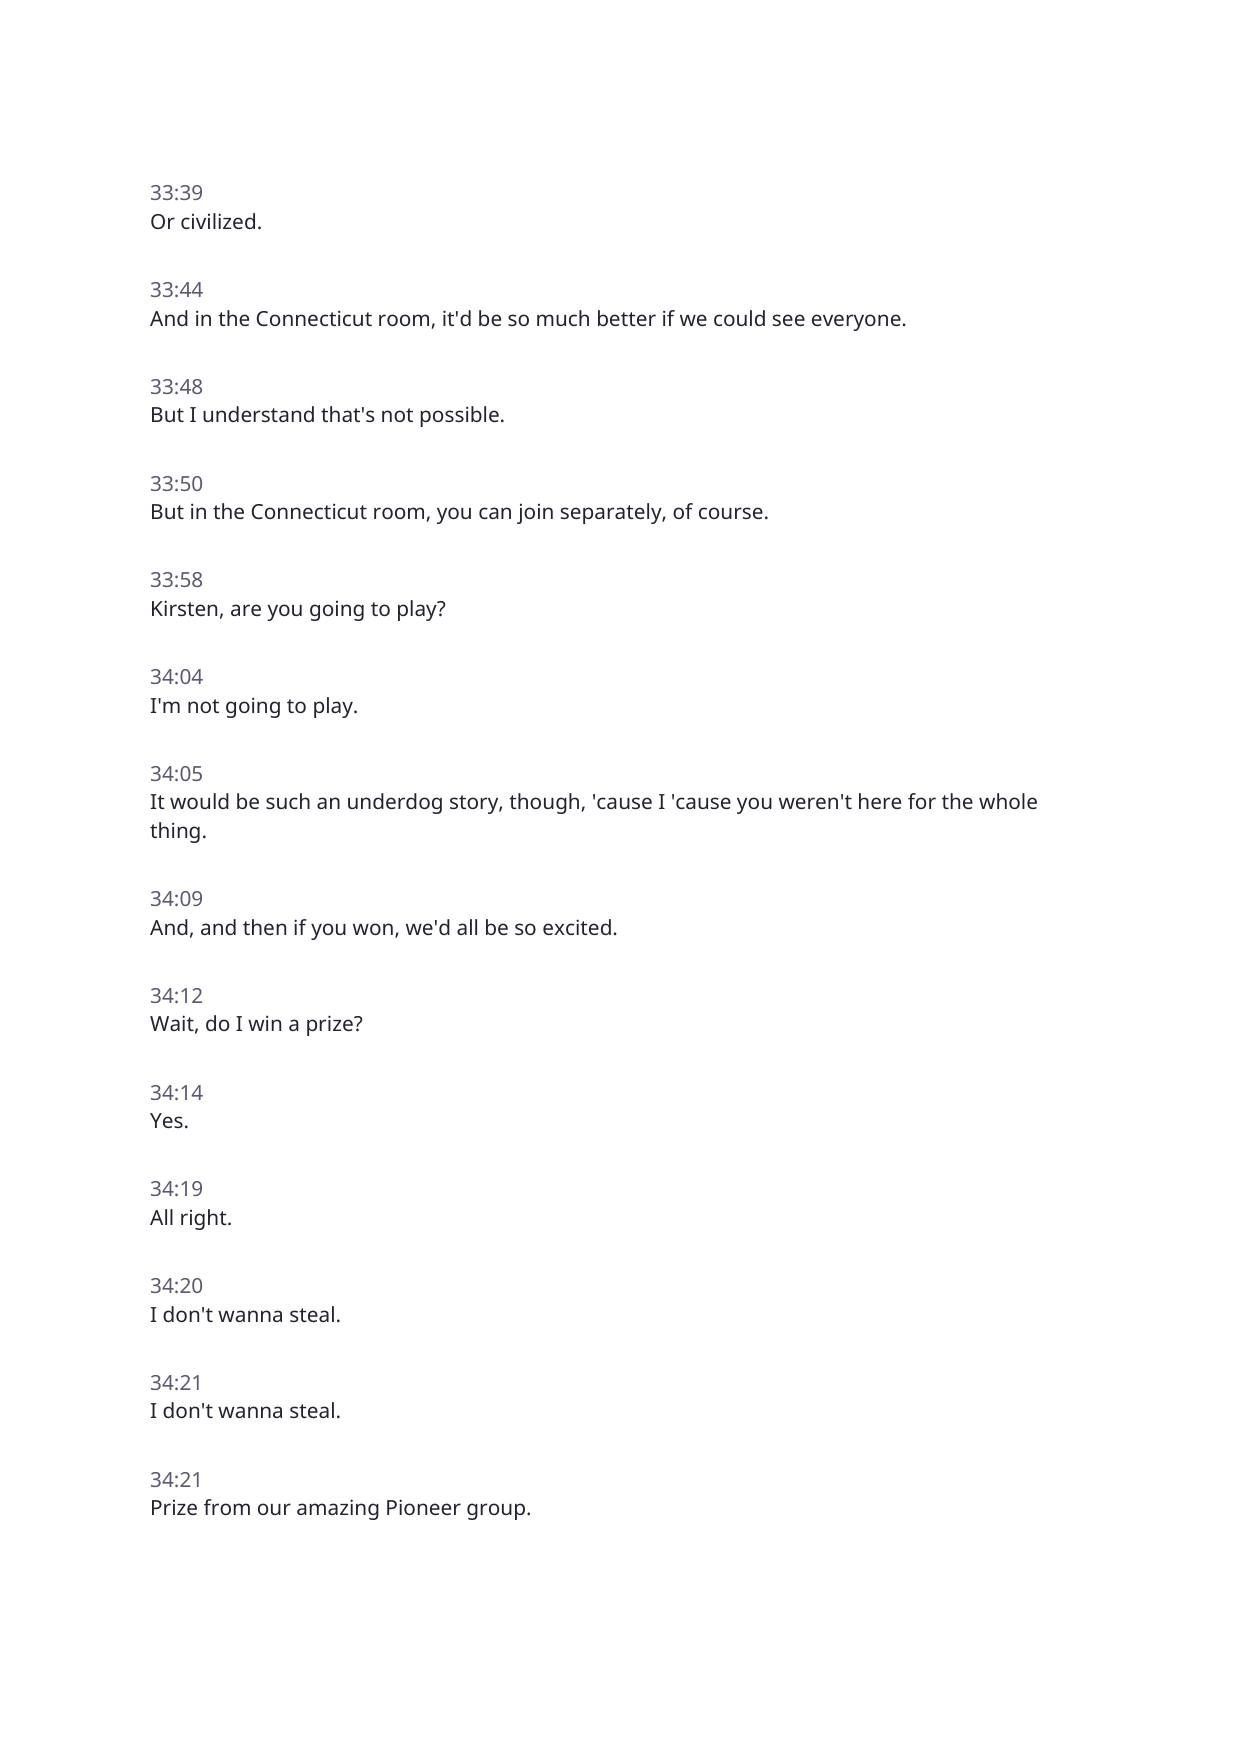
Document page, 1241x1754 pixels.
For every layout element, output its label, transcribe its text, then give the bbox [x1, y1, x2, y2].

text 34:05 It would be such an underdog story, though, 'cause I 'cause you weren't here for the whole thing. [150, 731, 1090, 844]
text 34:19 All right. [150, 1146, 1090, 1231]
text 33:58 Kirsten, are you going to play? [150, 537, 1090, 622]
text 33:39 Or civilized. [150, 150, 1090, 235]
text 34:20 I don't wanna steal. [150, 1243, 1090, 1328]
text 33:44 And in the Connecticut room, it'd be so much better if we could see everyone. [150, 247, 1090, 332]
text 34:04 I'm not going to play. [150, 634, 1090, 719]
text 33:50 But in the Connecticut room, you can join separately, of course. [150, 440, 1090, 526]
text 34:09 And, and then if you won, we'd all be so excited. [150, 856, 1090, 941]
text 34:12 Wait, do I win a prize? [150, 953, 1090, 1038]
text 33:48 But I understand that's not possible. [150, 343, 1090, 429]
text 34:21 Prize from our amazing Pioneer group. [150, 1436, 1090, 1522]
text 34:14 Yes. [150, 1049, 1090, 1135]
text 34:21 I don't wanna steal. [150, 1340, 1090, 1425]
